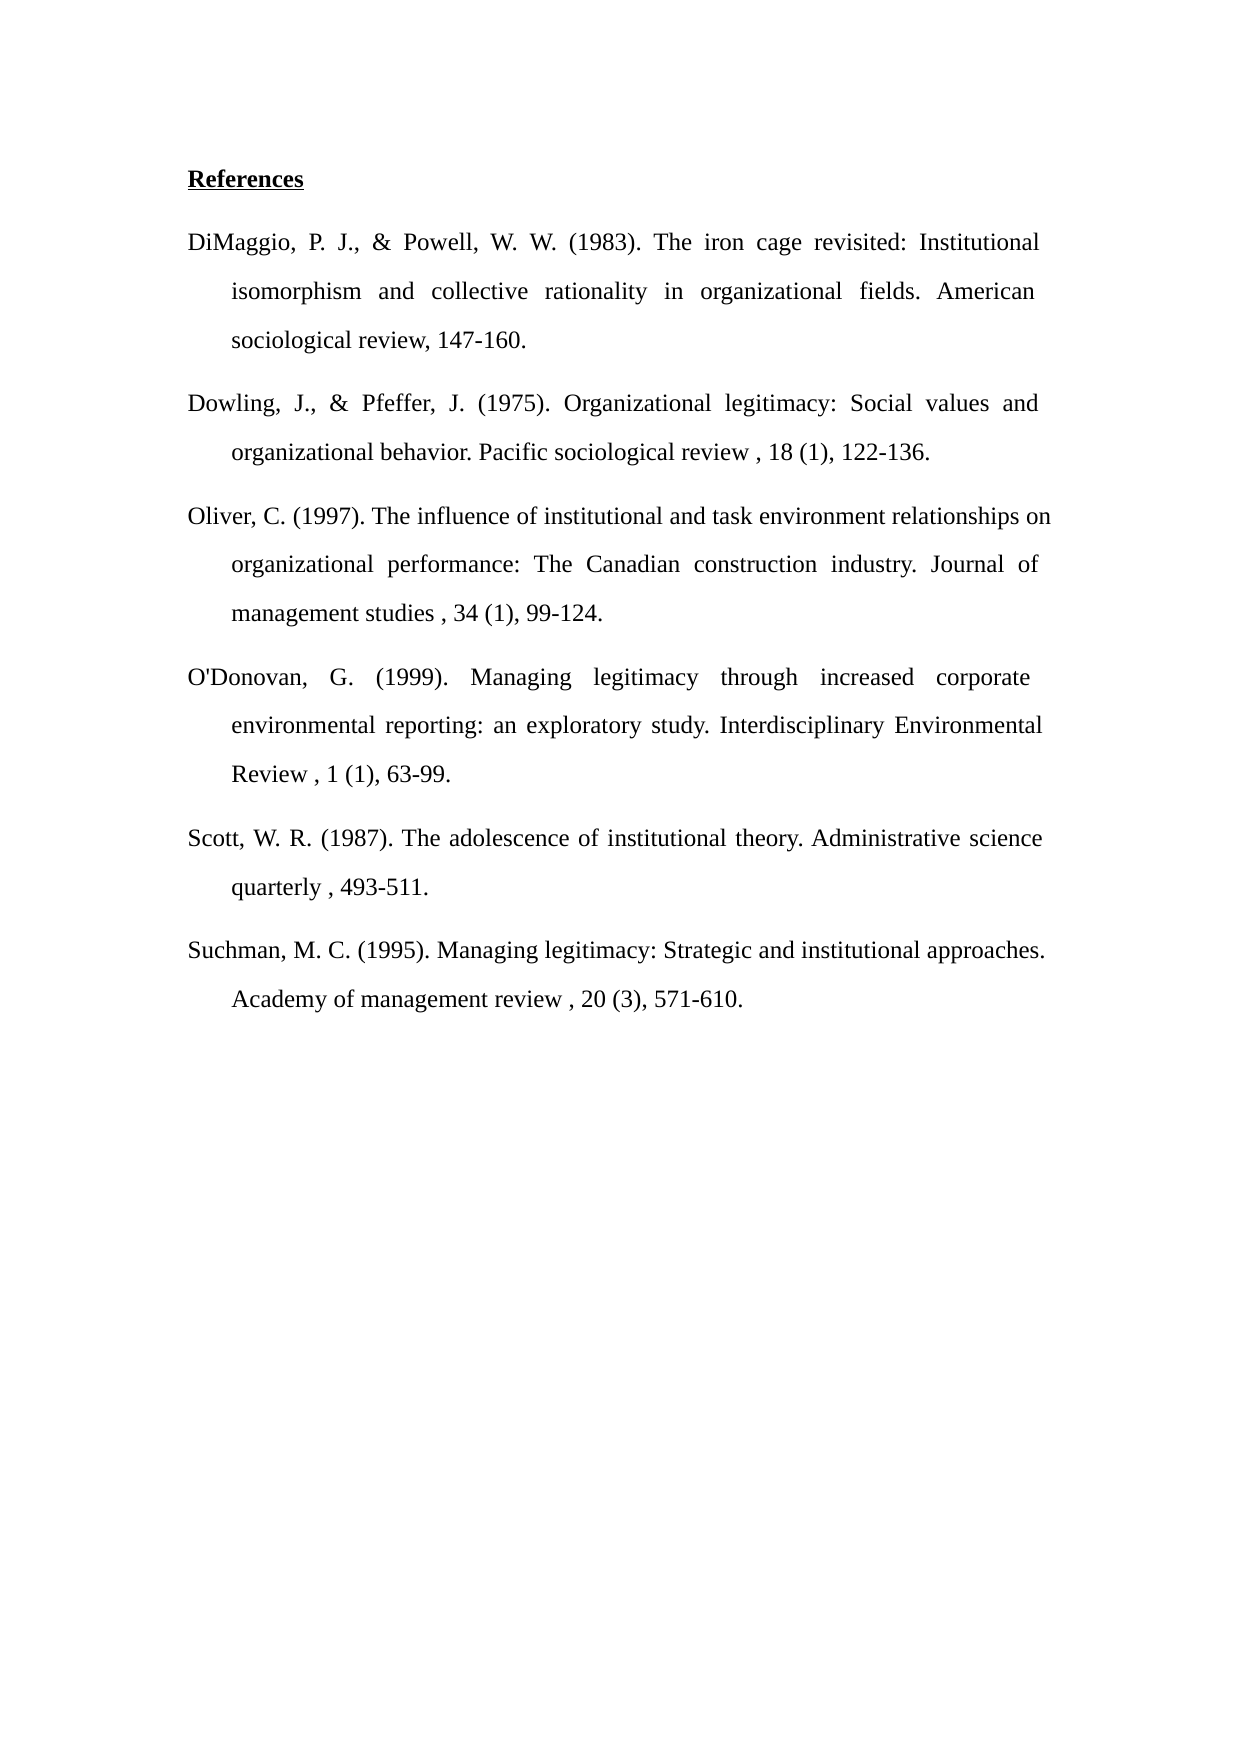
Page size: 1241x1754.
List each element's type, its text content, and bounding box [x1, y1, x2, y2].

text Suchman, M. C. (1995). Managing legitimacy: Strategic and institutional approaches. Academy of management review , 20 (3), 571-610. [187, 933, 1053, 1014]
text References [187, 162, 1053, 194]
text Dowling, J., & Pfeffer, J. (1975). Organizational legitimacy: Social values and organizational behavior. Pacific sociological review , 18 (1), 122-136. [187, 387, 1053, 468]
text Oliver, C. (1997). The influence of institutional and task environment relationships on organizational performance: The Canadian construction industry. Journal of management studies , 34 (1), 99-124. [187, 499, 1053, 629]
text O'Donovan, G. (1999). Managing legitimacy through increased corporate environmental reporting: an exploratory study. Interdisciplinary Environmental Review , 1 (1), 63-99. [187, 660, 1053, 790]
text Scott, W. R. (1987). The adolescence of institutional theory. Administrative science quarterly , 493-511. [187, 821, 1053, 902]
text DiMaggio, P. J., & Powell, W. W. (1983). The iron cage revisited: Institutional isomorphism and collective rationality in organizational fields. American sociological review, 147-160. [187, 226, 1053, 356]
